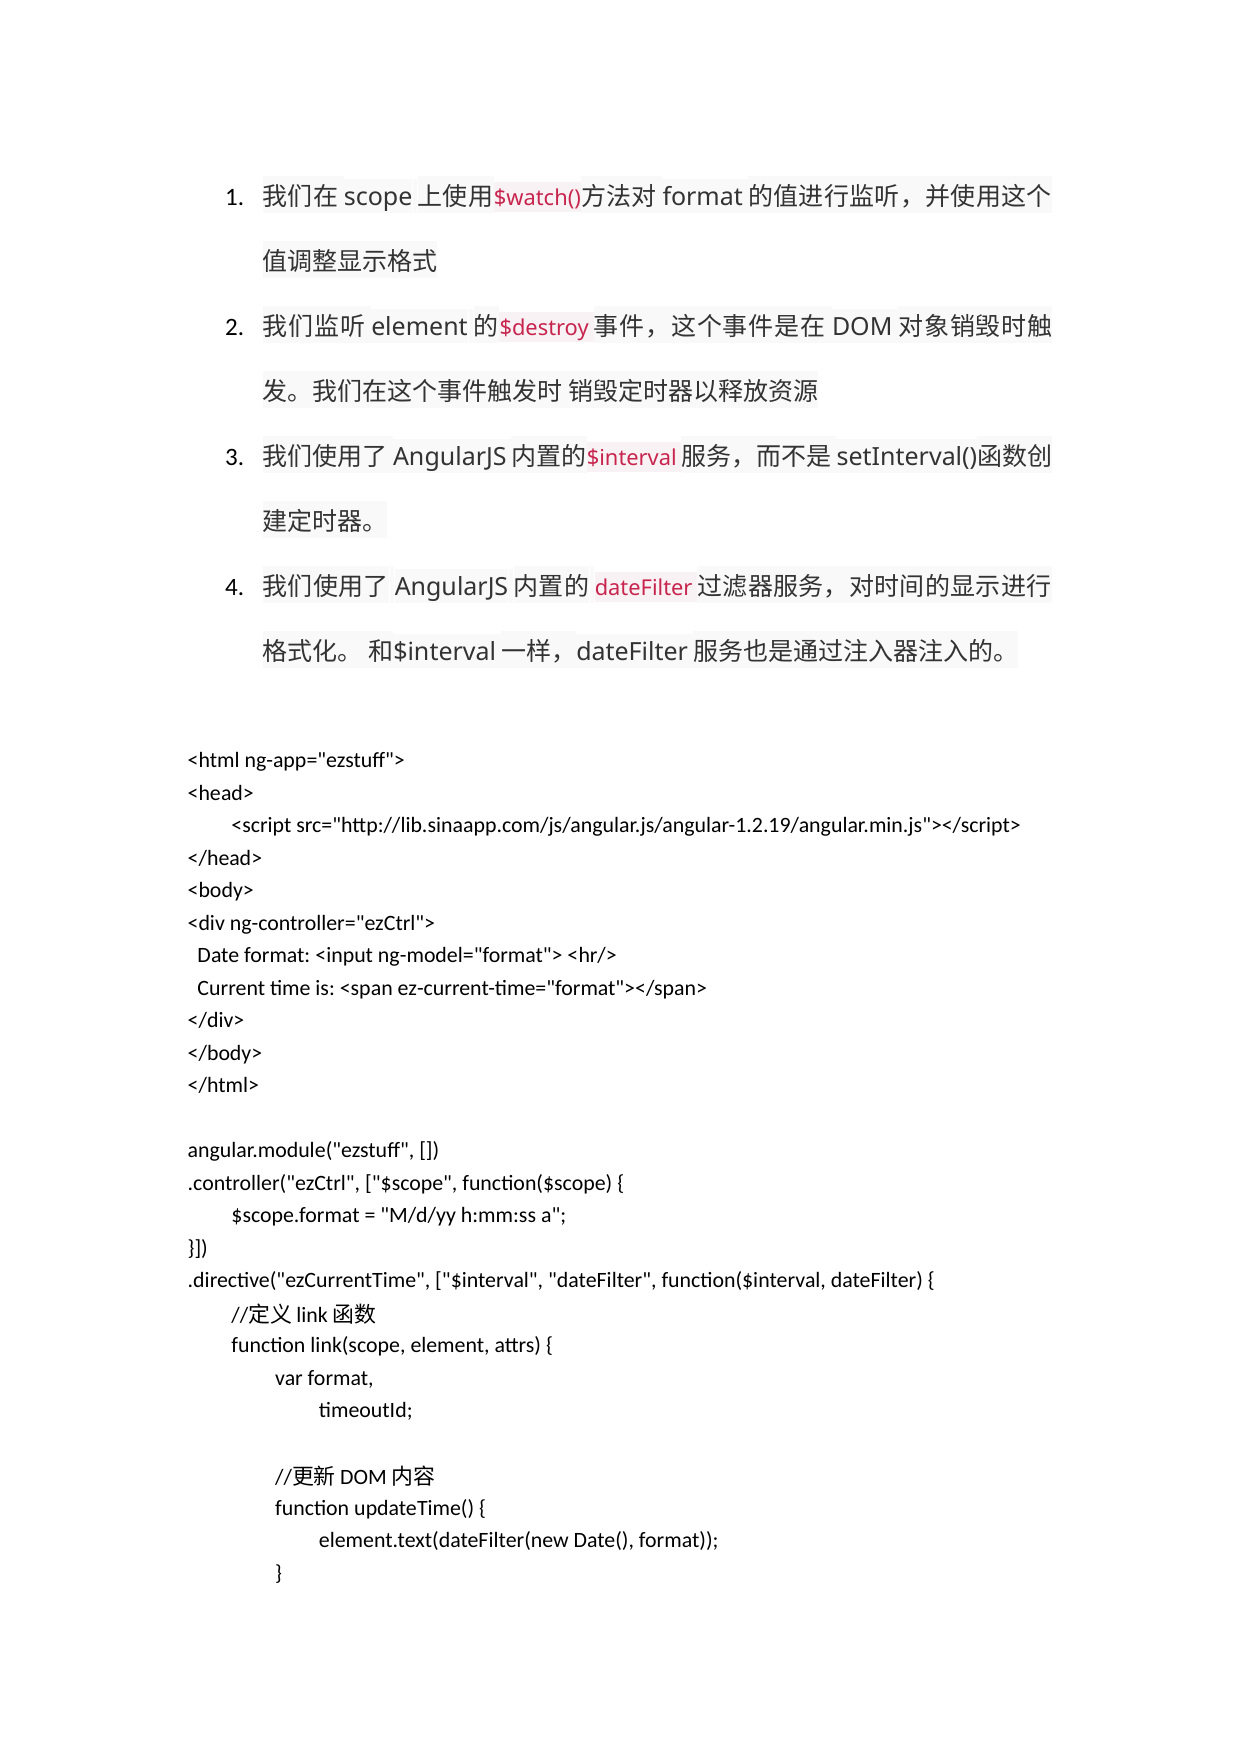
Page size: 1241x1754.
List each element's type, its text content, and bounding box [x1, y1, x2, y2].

text $scope.format = "M/d/yy h:mm:ss a"; [187, 1199, 1053, 1231]
list 我们监听element的$destroy事件，这个事件是在DOM对象销毁时触发。我们在这个事件触发时 销毁定时器以释放资源 [225, 292, 1053, 422]
text element.text(dateFilter(new Date(), format)); [187, 1524, 1053, 1556]
text var format, [187, 1361, 1053, 1394]
text .controller("ezCtrl", ["$scope", function($scope) { [187, 1166, 1053, 1199]
text <html ng-app="ezstuff"> [187, 744, 1053, 776]
text timeoutId; [187, 1394, 1053, 1426]
text }]) [187, 1231, 1053, 1264]
text Current time is: <span ez-current-time="format"></span> [187, 971, 1053, 1004]
text <head> [187, 776, 1053, 809]
text </body> [187, 1036, 1053, 1069]
text </html> [187, 1069, 1053, 1101]
text Date format: <input ng-model="format"> <hr/> [187, 939, 1053, 971]
text <div ng-controller="ezCtrl"> [187, 906, 1053, 939]
list 我们使用了AngularJS内置的$interval服务，而不是setInterval()函数创建定时器。 [225, 422, 1053, 552]
text //更新DOM内容 [187, 1459, 1053, 1491]
text <script src="http://lib.sinaapp.com/js/angular.js/angular-1.2.19/angular.min.js"></script> [187, 809, 1053, 841]
text //定义link函数 [187, 1296, 1053, 1329]
list 我们使用了AngularJS内置的dateFilter过滤器服务，对时间的显示进行格式化。 和$interval一样，dateFilter服务也是通过注入器注入的。 [225, 552, 1053, 682]
text <body> [187, 874, 1053, 906]
text .directive("ezCurrentTime", ["$interval", "dateFilter", function($interval, dateFilter) { [187, 1264, 1053, 1296]
text function link(scope, element, attrs) { [187, 1329, 1053, 1361]
list 我们在scope上使用$watch()方法对format的值进行监听，并使用这个值调整显示格式 [225, 162, 1053, 292]
text </head> [187, 841, 1053, 874]
text function updateTime() { [187, 1491, 1053, 1524]
text } [187, 1556, 1053, 1589]
text angular.module("ezstuff", []) [187, 1134, 1053, 1166]
text </div> [187, 1004, 1053, 1036]
